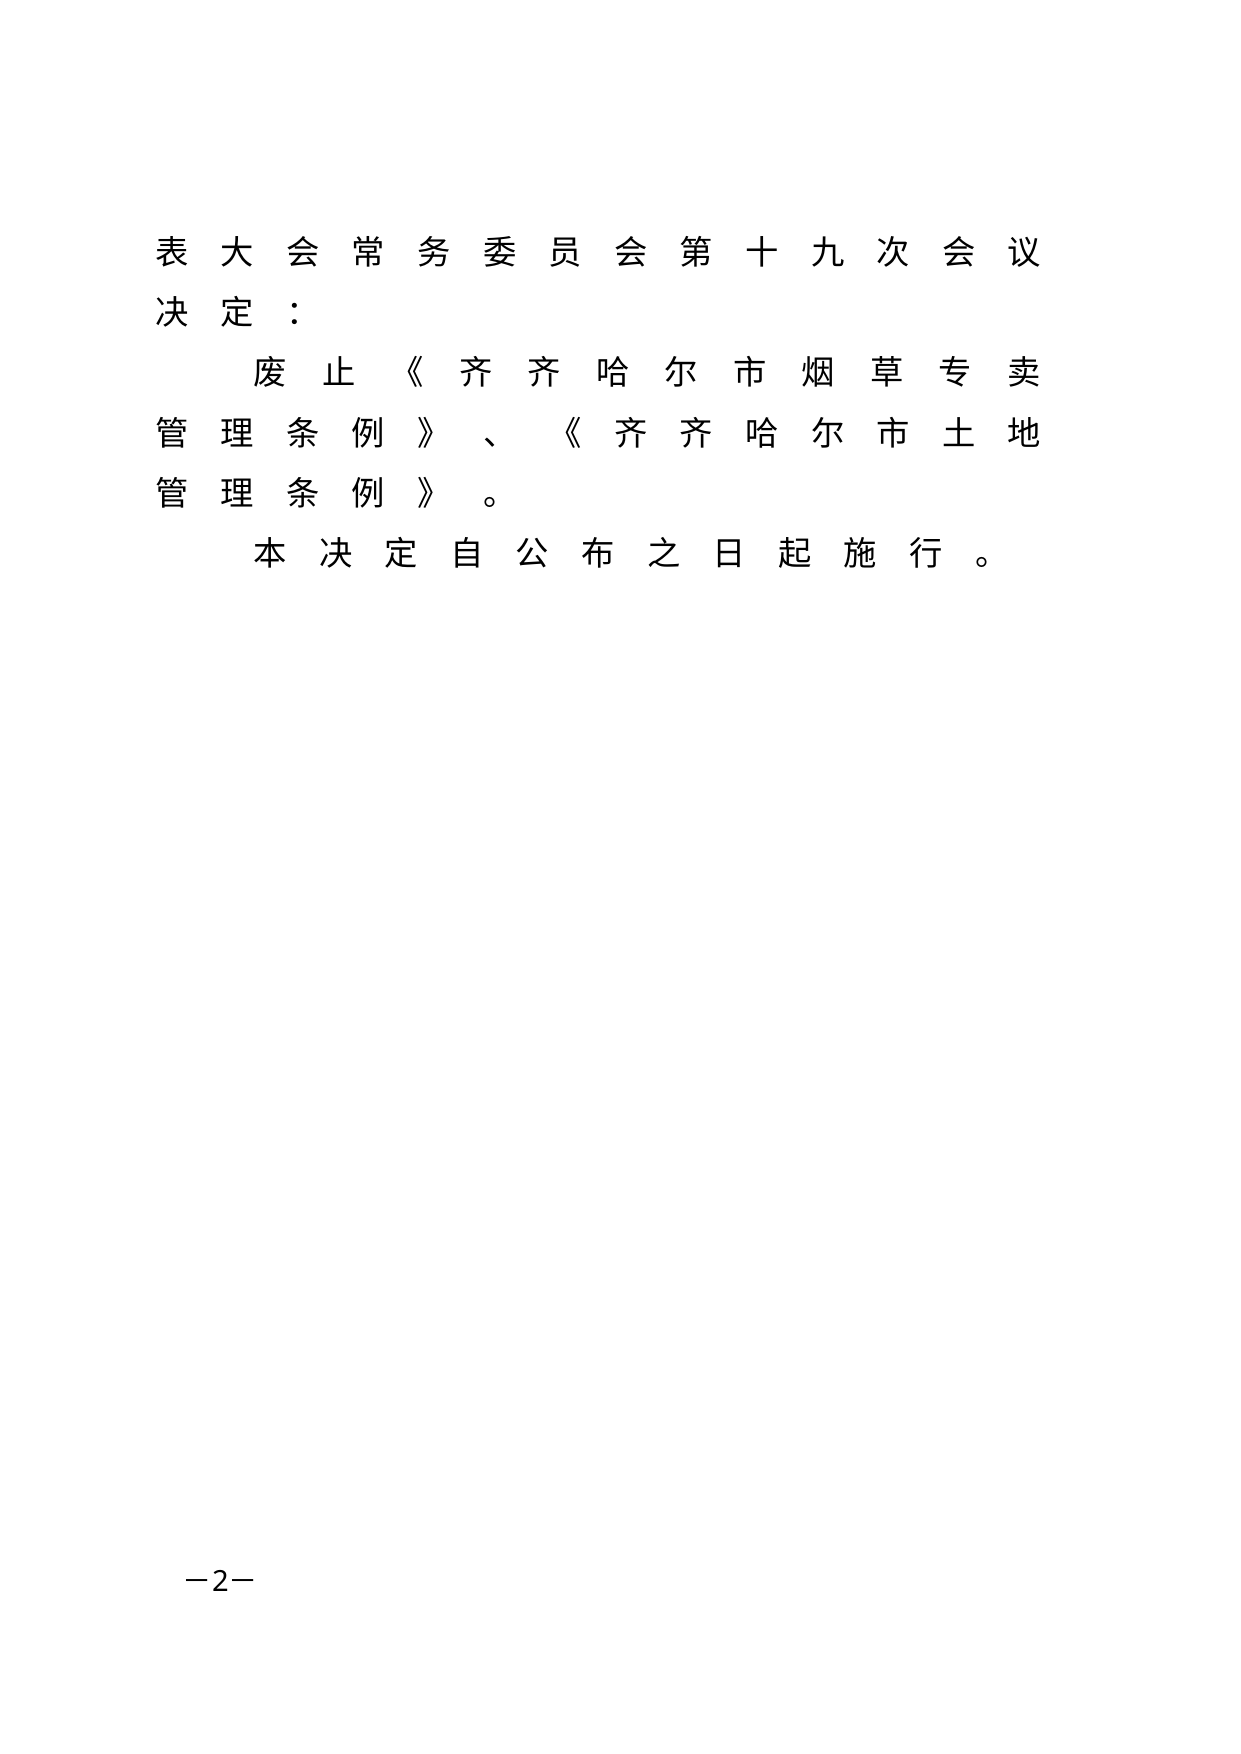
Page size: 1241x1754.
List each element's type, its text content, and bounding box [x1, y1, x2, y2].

text 齐齐哈尔市第十七届人民代表大会常务委员会第十九次会议决定： [155, 219, 1073, 340]
text 废止《齐齐哈尔市烟草专卖管理条例》、《齐齐哈尔市土地管理条例》。 [155, 340, 1073, 521]
text 本决定自公布之日起施行。 [155, 521, 1073, 581]
